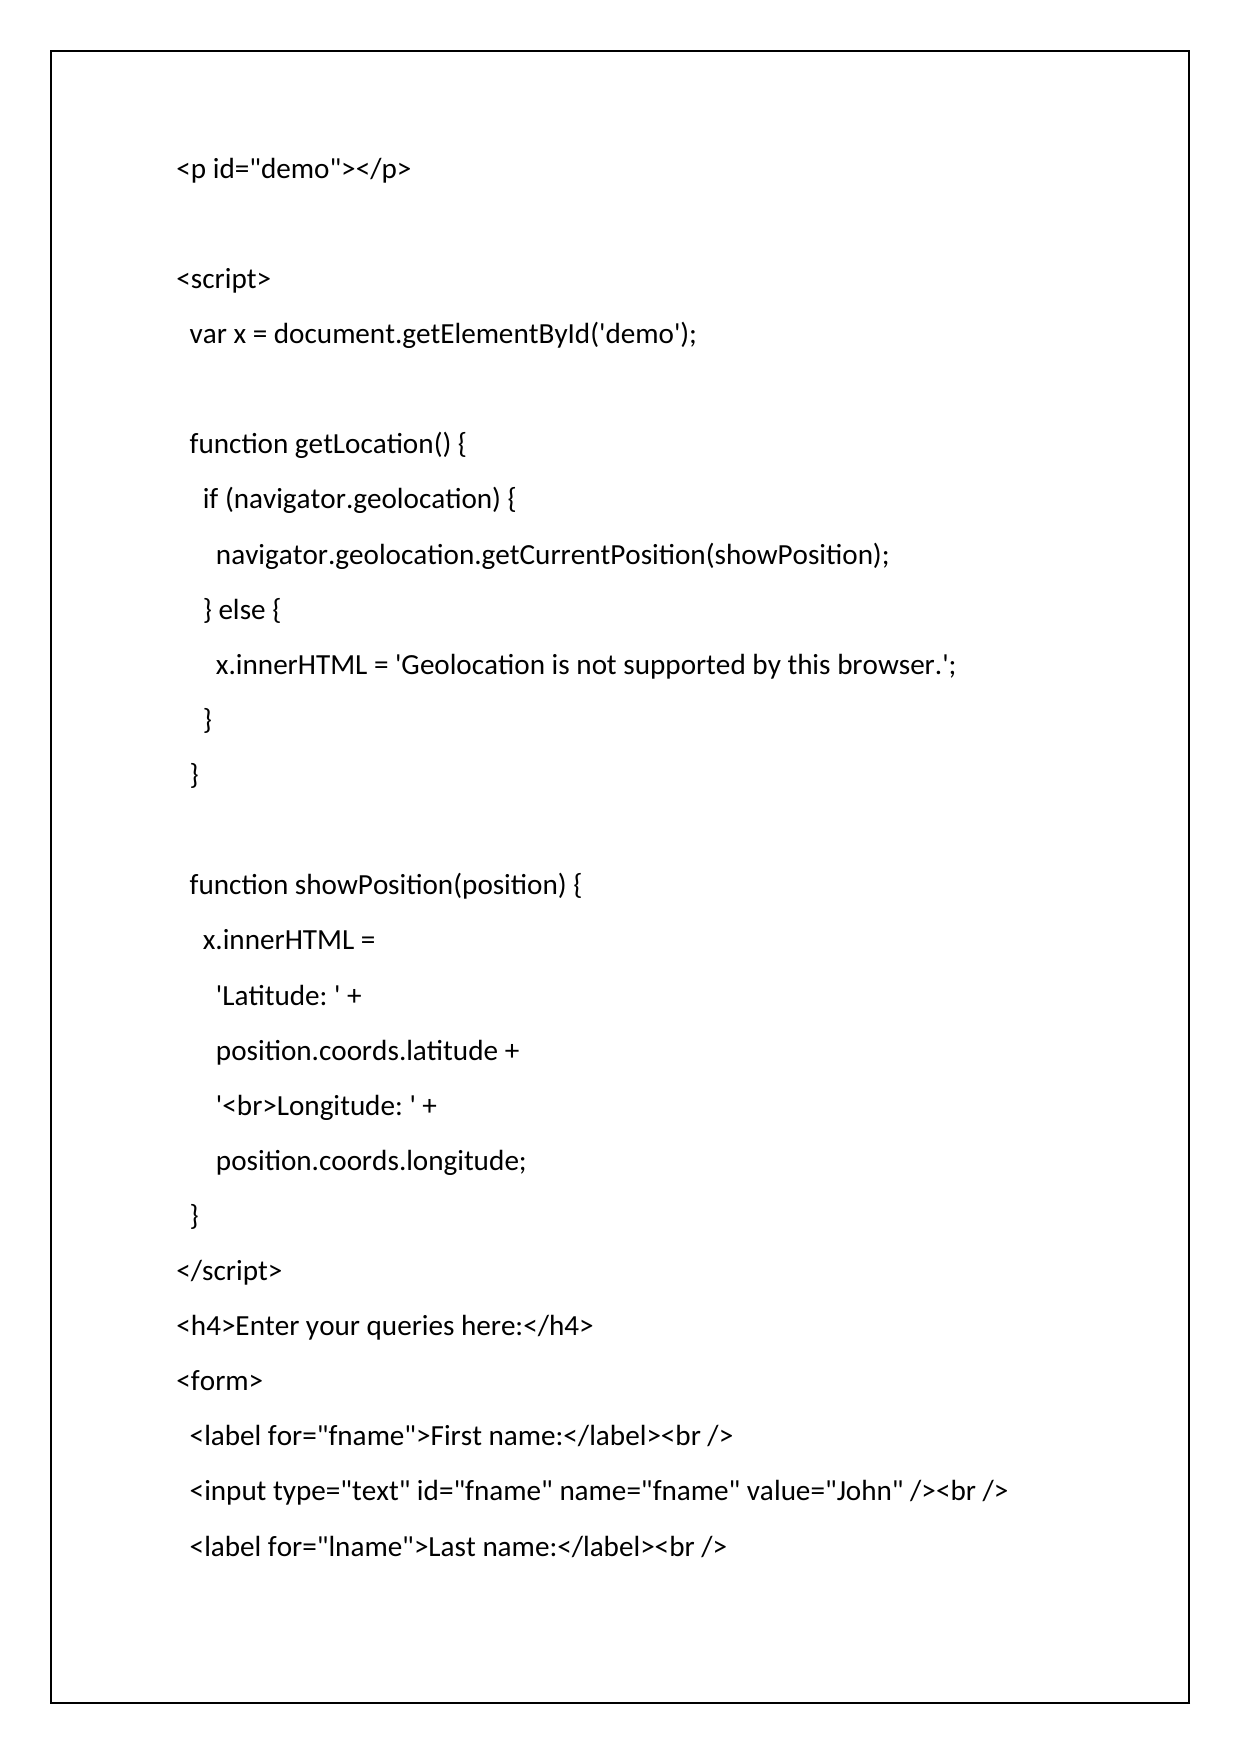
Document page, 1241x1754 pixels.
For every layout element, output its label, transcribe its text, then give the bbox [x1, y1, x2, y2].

text navigator.geolocation.getCurrentPosition(showPosition); [150, 536, 1090, 571]
text } else { [150, 591, 1090, 626]
text function showPosition(position) { [150, 866, 1090, 902]
text <input type="text" id="fname" name="fname" value="John" /><br /> [150, 1472, 1090, 1508]
text } [150, 1197, 1090, 1233]
text x.innerHTML = [150, 921, 1090, 957]
text <h4>Enter your queries here:</h4> [150, 1307, 1090, 1343]
text var x = document.getElementById('demo'); [150, 315, 1090, 351]
text if (navigator.geolocation) { [150, 481, 1090, 516]
text } [150, 756, 1090, 792]
text <label for="fname">First name:</label><br /> [150, 1417, 1090, 1453]
text position.coords.latitude + [150, 1032, 1090, 1067]
text <script> [150, 260, 1090, 296]
text function getLocation() { [150, 426, 1090, 461]
text <form> [150, 1362, 1090, 1398]
text x.innerHTML = 'Geolocation is not supported by this browser.'; [150, 646, 1090, 682]
text <p id="demo"></p> [150, 150, 1090, 186]
text position.coords.longitude; [150, 1142, 1090, 1177]
text <label for="lname">Last name:</label><br /> [150, 1528, 1090, 1563]
text } [150, 701, 1090, 737]
text 'Latitude: ' + [150, 977, 1090, 1012]
text </script> [150, 1252, 1090, 1288]
text '<br>Longitude: ' + [150, 1087, 1090, 1122]
